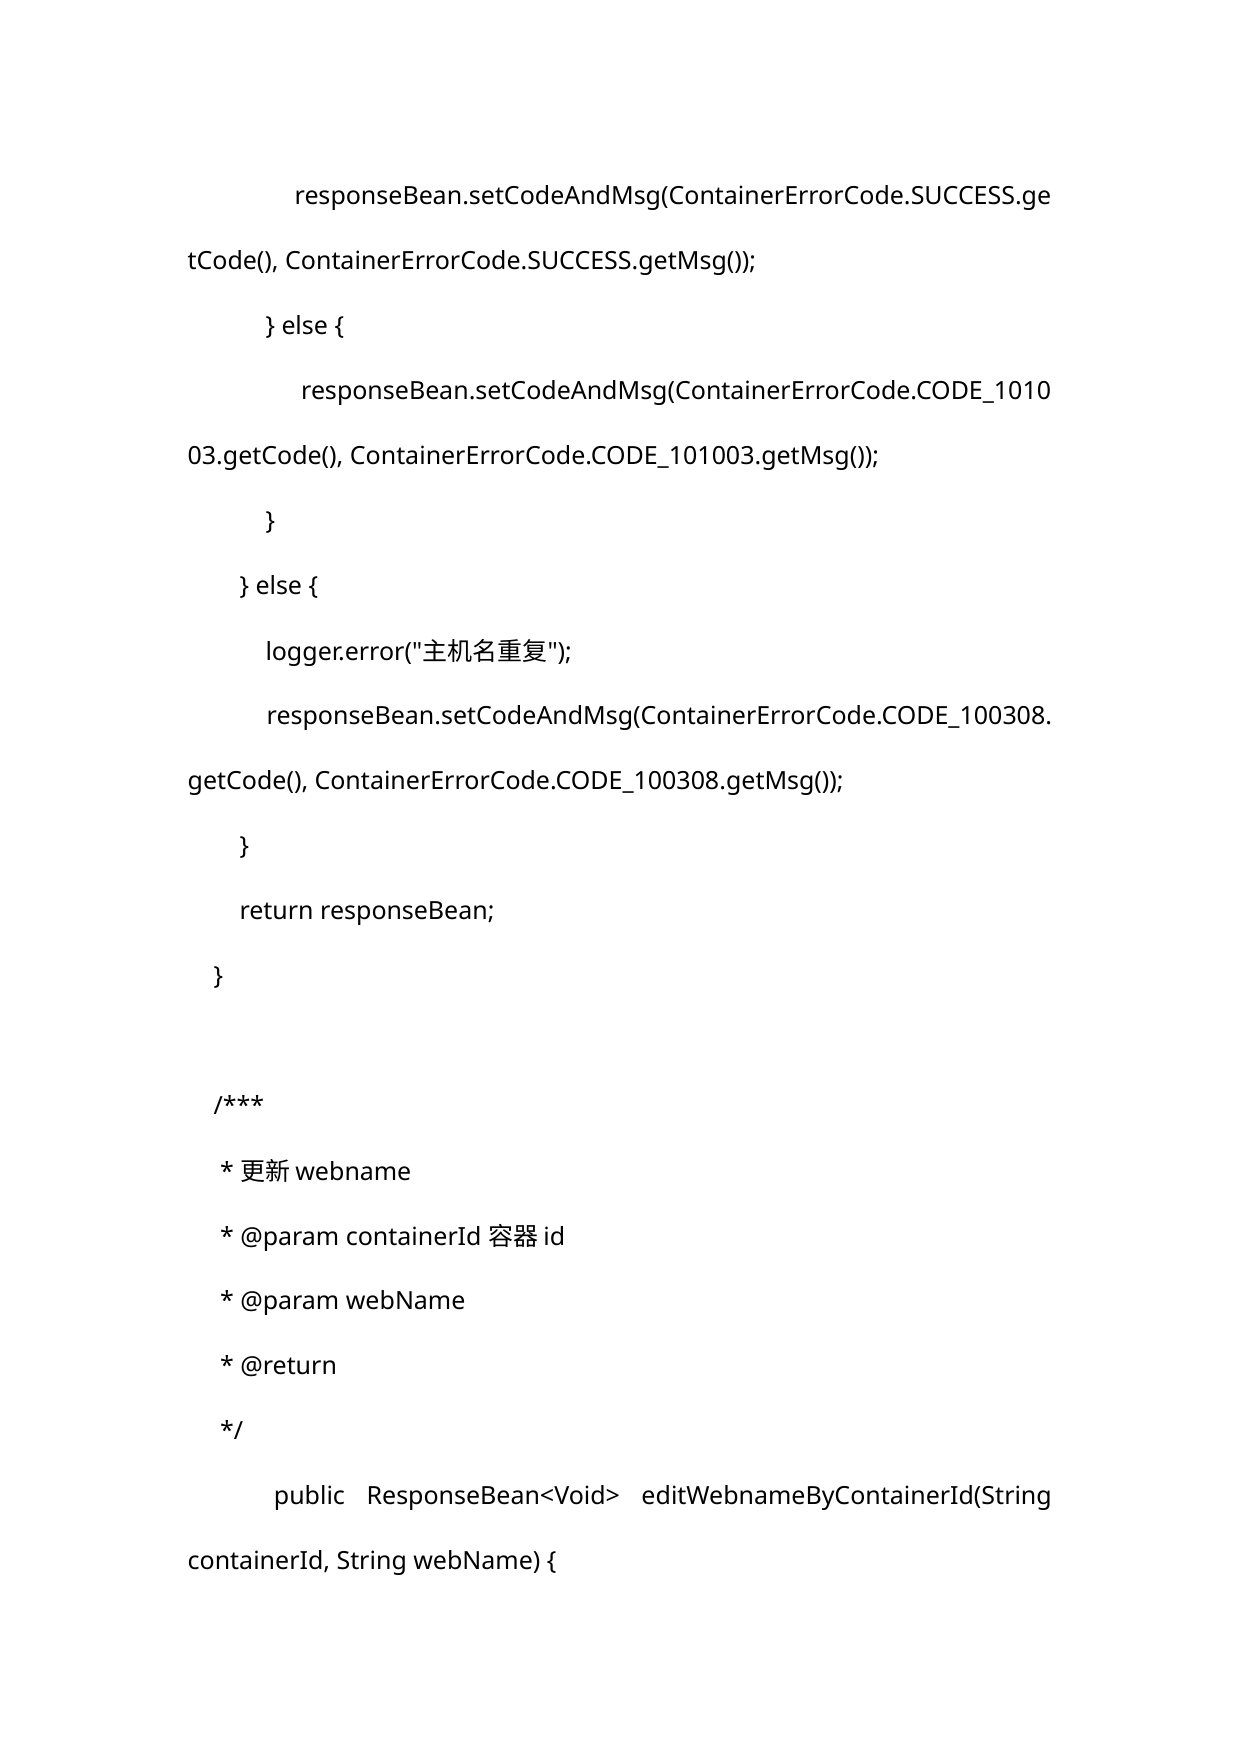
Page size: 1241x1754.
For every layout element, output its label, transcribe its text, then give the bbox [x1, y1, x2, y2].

text } [187, 812, 1053, 877]
text responseBean.setCodeAndMsg(ContainerErrorCode.CODE_100308.getCode(), ContainerErrorCode.CODE_100308.getMsg()); [187, 682, 1053, 812]
text responseBean.setCodeAndMsg(ContainerErrorCode.CODE_101003.getCode(), ContainerErrorCode.CODE_101003.getMsg()); [187, 357, 1053, 487]
text } [187, 487, 1053, 552]
text logger.error("主机名重复"); [187, 617, 1053, 682]
text public ResponseBean<Void> editWebnameByContainerId(String containerId, String webName) { [187, 1462, 1053, 1592]
text } [187, 942, 1053, 1007]
text return responseBean; [187, 877, 1053, 942]
text responseBean.setCodeAndMsg(ContainerErrorCode.SUCCESS.getCode(), ContainerErrorCode.SUCCESS.getMsg()); [187, 162, 1053, 292]
text } else { [187, 292, 1053, 357]
text * 更新webname [187, 1137, 1053, 1202]
text /*** [187, 1072, 1053, 1137]
text * @param containerId 容器id [187, 1202, 1053, 1267]
text * @param webName [187, 1267, 1053, 1332]
text */ [187, 1397, 1053, 1462]
text * @return [187, 1332, 1053, 1397]
text } else { [187, 552, 1053, 617]
